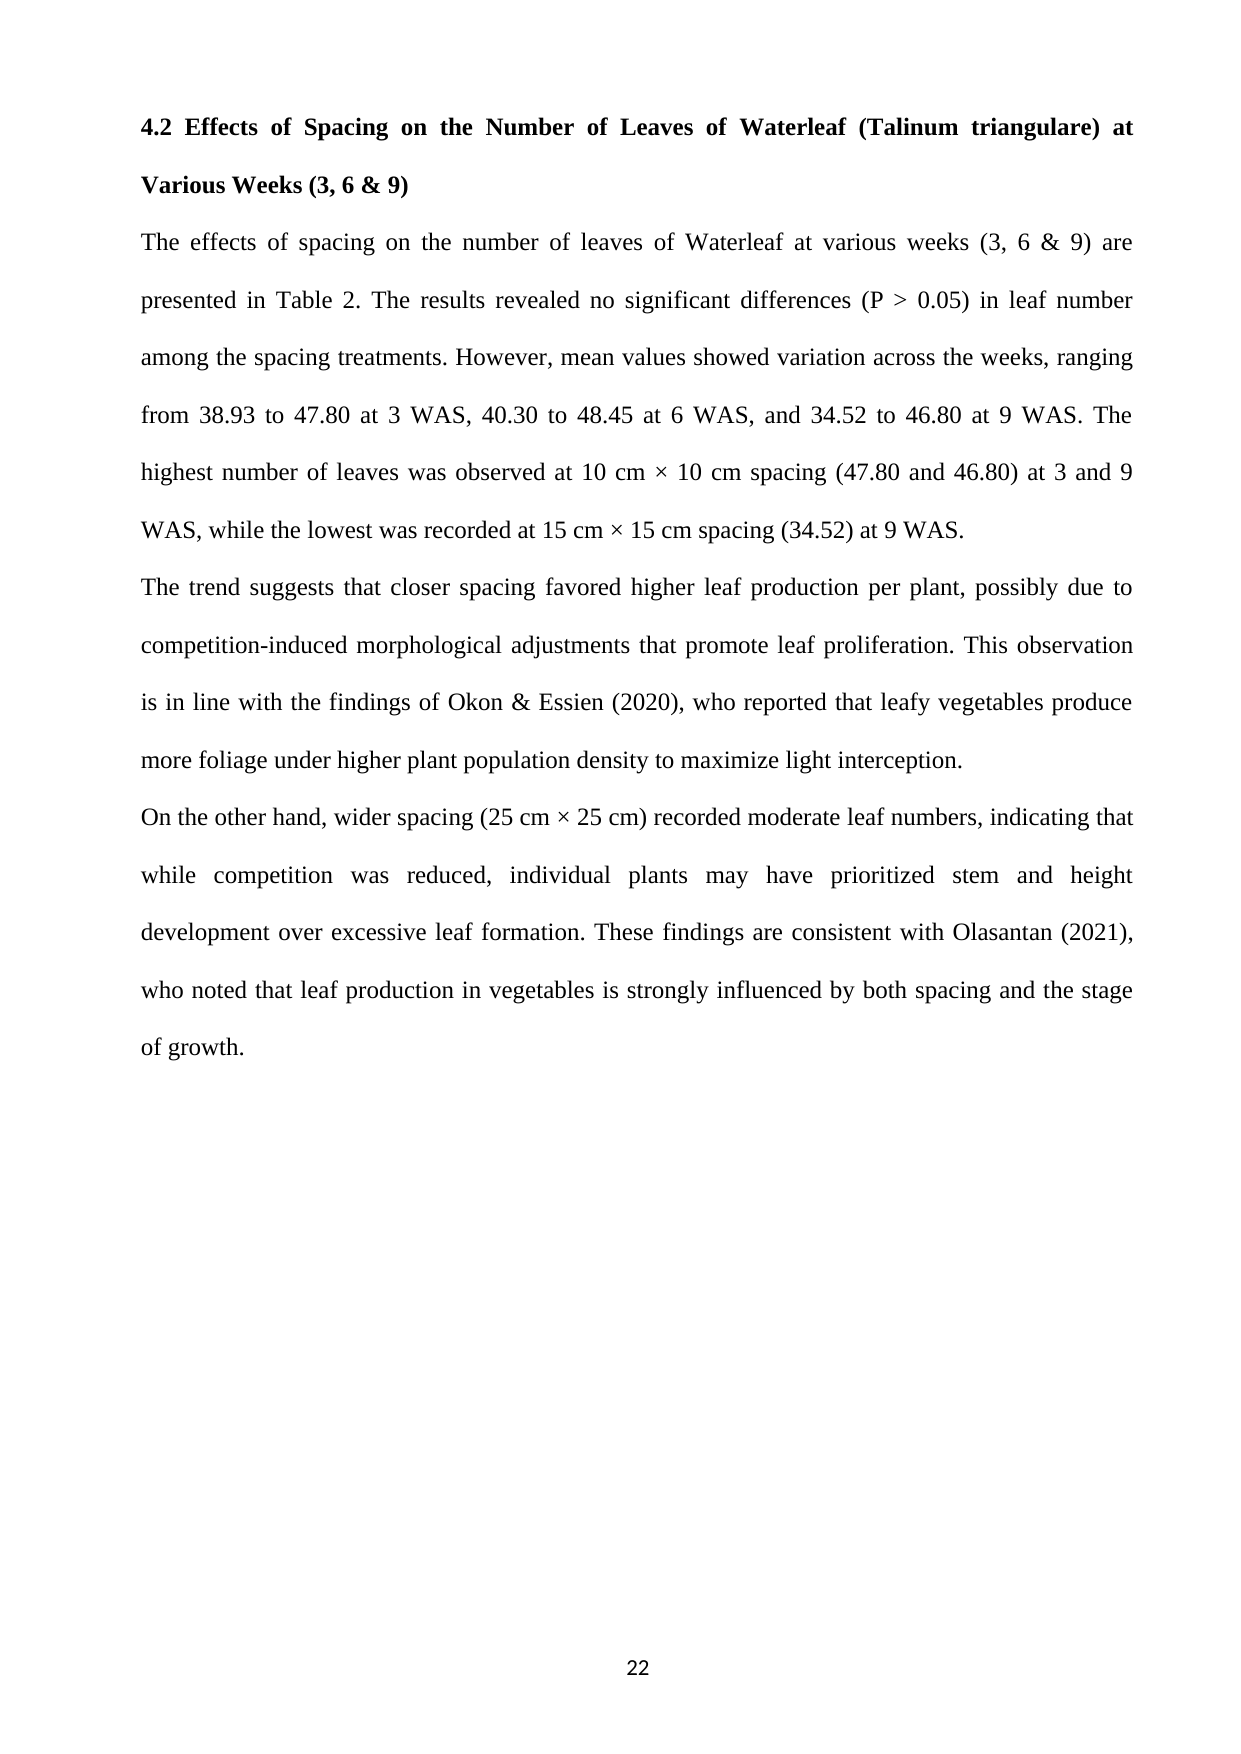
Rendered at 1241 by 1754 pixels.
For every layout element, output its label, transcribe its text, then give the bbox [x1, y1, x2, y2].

text The trend suggests that closer spacing favored higher leaf production per plant, possibly due to competition-induced morphological adjustments that promote leaf proliferation. This observation is in line with the findings of Okon & Essien (2020), who reported that leafy vegetables produce more foliage under higher plant population density to maximize light interception. [141, 572, 1134, 774]
text On the other hand, wider spacing (25 cm × 25 cm) recorded moderate leaf numbers, indicating that while competition was reduced, individual plants may have prioritized stem and height development over excessive leaf formation. These findings are consistent with Olasantan (2021), who noted that leaf production in vegetables is strongly influenced by both spacing and the stage of growth. [141, 802, 1134, 1061]
text The effects of spacing on the number of leaves of Waterleaf at various weeks (3, 6 & 9) are presented in Table 2. The results revealed no significant differences (P > 0.05) in leaf number among the spacing treatments. However, mean values showed variation across the weeks, ranging from 38.93 to 47.80 at 3 WAS, 40.30 to 48.45 at 6 WAS, and 34.52 to 46.80 at 9 WAS. The highest number of leaves was observed at 10 cm × 10 cm spacing (47.80 and 46.80) at 3 and 9 WAS, while the lowest was recorded at 15 cm × 15 cm spacing (34.52) at 9 WAS. [141, 227, 1134, 544]
text 4.2 Effects of Spacing on the Number of Leaves of Waterleaf (Talinum triangulare) at Various Weeks (3, 6 & 9) [141, 112, 1134, 199]
